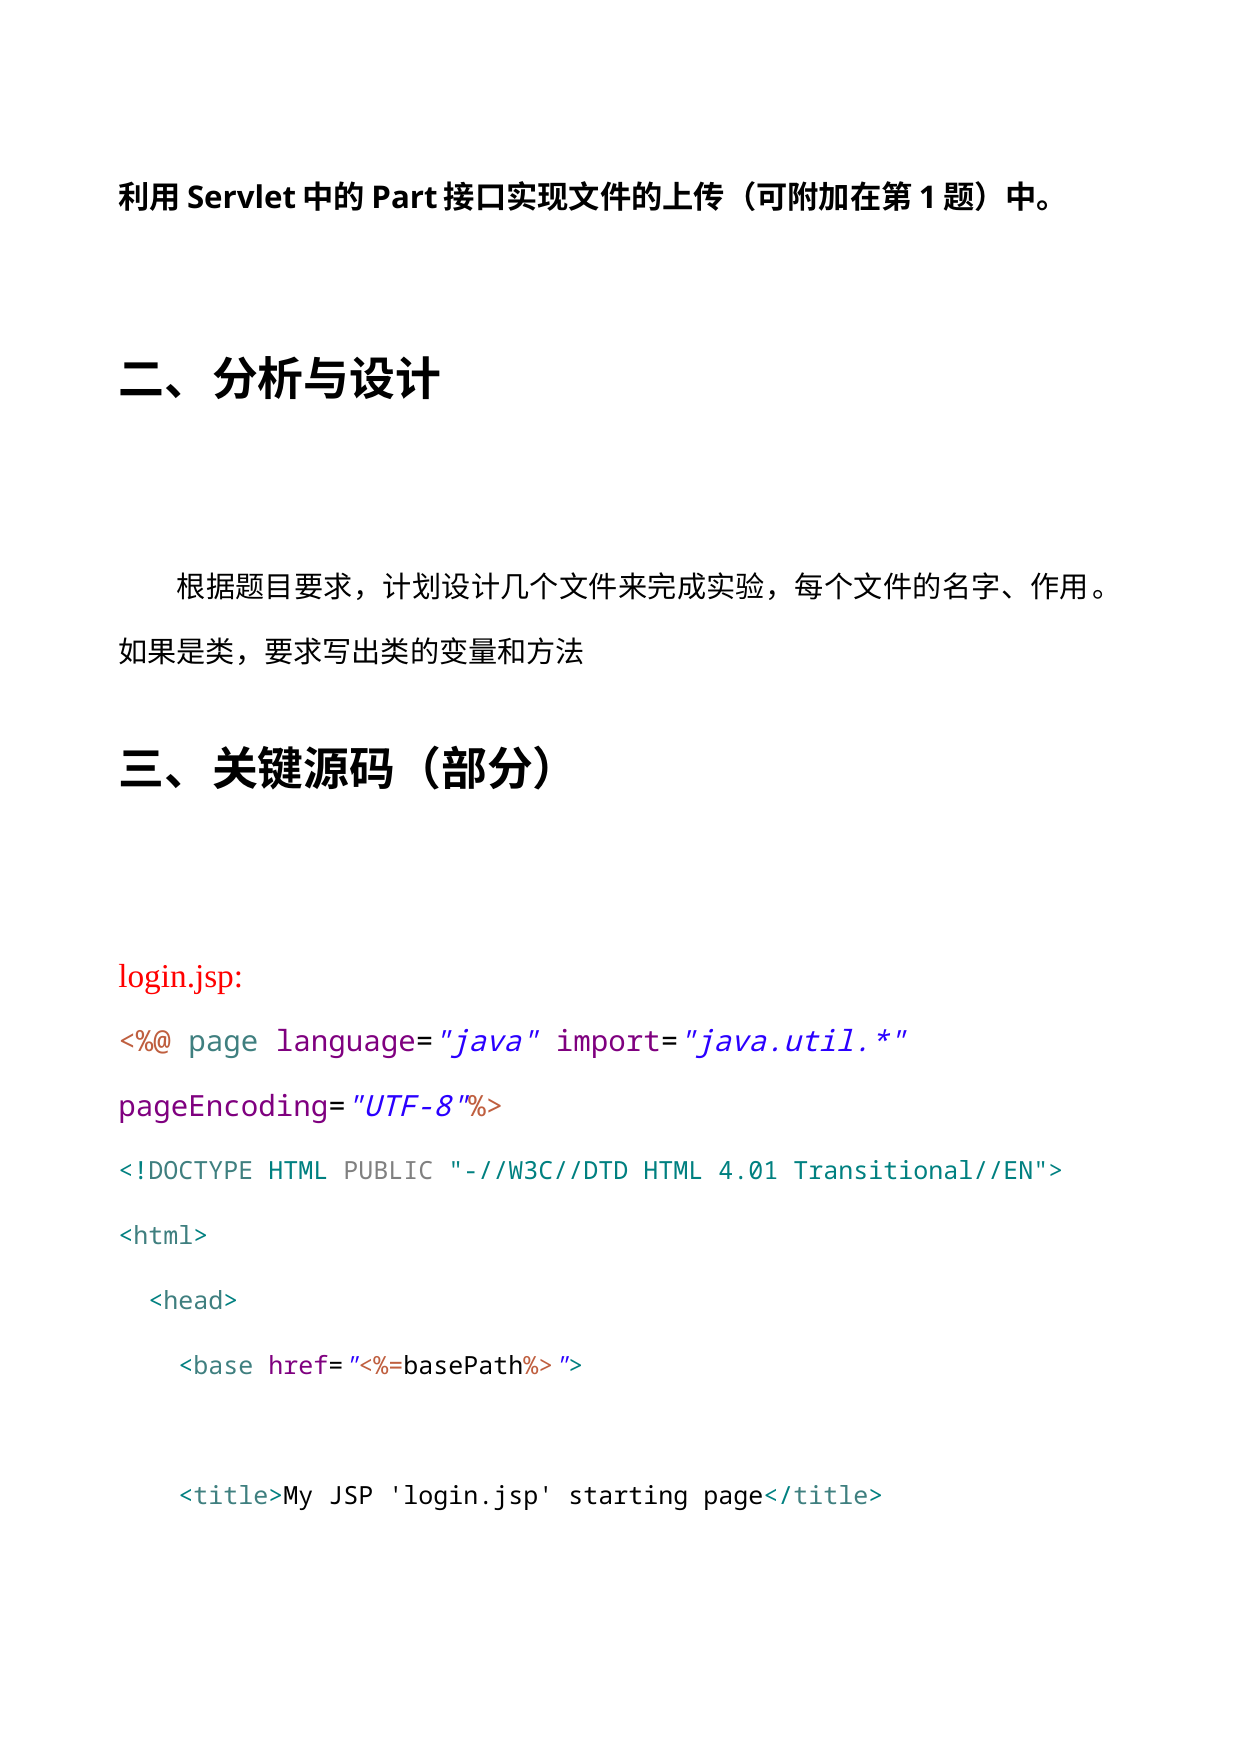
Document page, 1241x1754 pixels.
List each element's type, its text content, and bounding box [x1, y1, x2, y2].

text <base href="<%=basePath%>"> [118, 1333, 1093, 1398]
subtitle 关键源码（部分） [118, 717, 1093, 815]
text 根据题目要求，计划设计几个文件来完成实验，每个文件的名字、作用。如果是类，要求写出类的变量和方法 [118, 552, 1093, 682]
text <%@ page language="java" import="java.util.*" pageEncoding="UTF-8"%> [118, 1008, 1093, 1138]
text <title>My JSP 'login.jsp' starting page</title> [118, 1463, 1093, 1528]
text <!DOCTYPE HTML PUBLIC "-//W3C//DTD HTML 4.01 Transitional//EN"> [118, 1138, 1093, 1203]
text <html> [118, 1203, 1093, 1268]
subtitle 利用Servlet中的Part接口实现文件的上传（可附加在第1题）中。 [118, 162, 1093, 227]
subtitle 分析与设计 [118, 326, 1093, 424]
text <head> [118, 1268, 1093, 1333]
text login.jsp: [118, 943, 1093, 1008]
